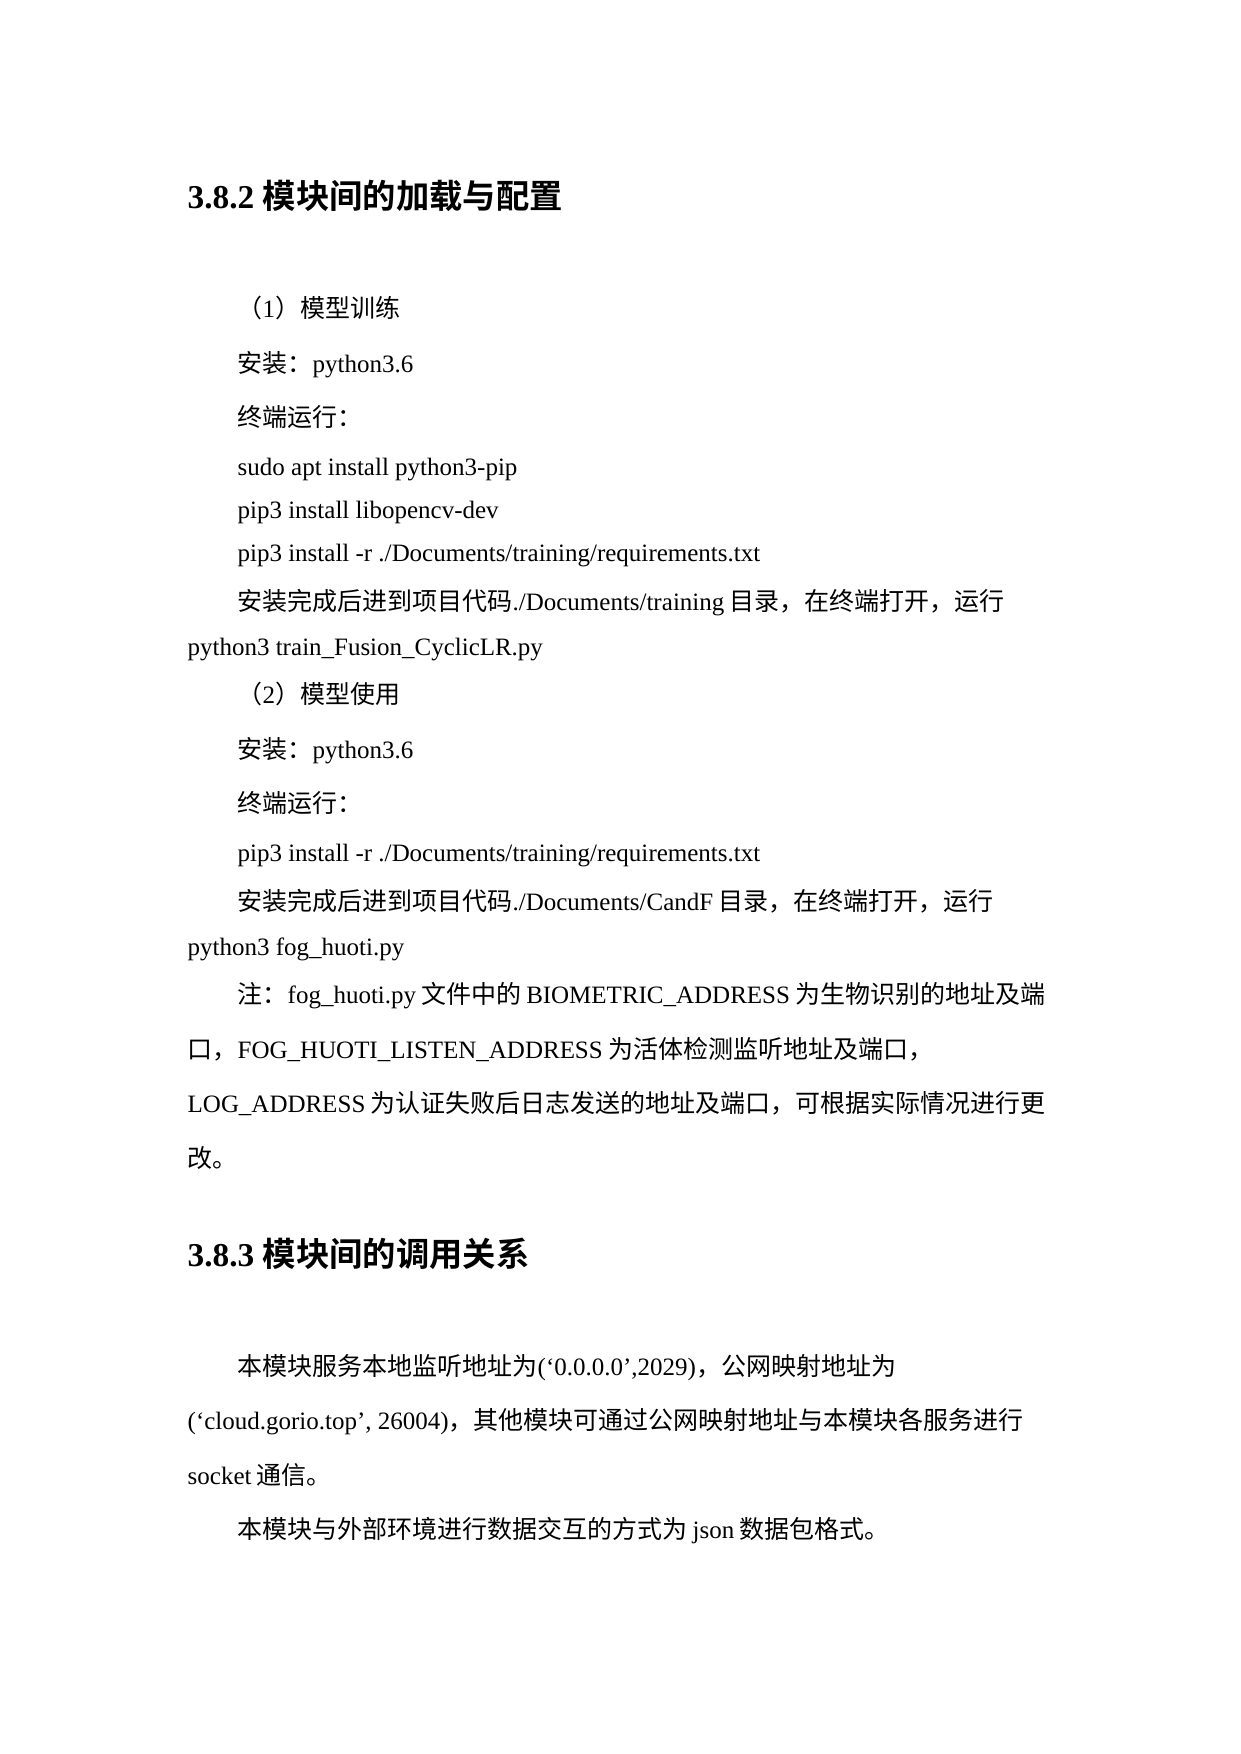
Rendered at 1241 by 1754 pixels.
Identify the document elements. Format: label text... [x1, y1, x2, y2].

text （1）模型训练 [187, 289, 1053, 325]
text 安装完成后进到项目代码./Documents/training目录，在终端打开，运行python3 train_Fusion_CyclicLR.py [187, 581, 1053, 661]
text pip3 install libopencv-dev [187, 495, 1053, 524]
subtitle 3.8.2 模块间的加载与配置 [187, 162, 1053, 227]
text （2）模型使用 [187, 675, 1053, 711]
text 本模块与外部环境进行数据交互的方式为json数据包格式。 [187, 1509, 1053, 1546]
text pip3 install -r ./Documents/training/requirements.txt [187, 838, 1053, 867]
text 终端运行： [187, 397, 1053, 434]
text sudo apt install python3-pip [187, 452, 1053, 481]
text 终端运行： [187, 784, 1053, 820]
text 安装：python3.6 [187, 343, 1053, 379]
text 注：fog_huoti.py文件中的BIOMETRIC_ADDRESS为生物识别的地址及端口，FOG_HUOTI_LISTEN_ADDRESS为活体检测监听地址及端口，LOG_ADDRESS为认证失败后日志发送的地址及端口，可根据实际情况进行更改。 [187, 975, 1053, 1174]
text 安装完成后进到项目代码./Documents/CandF目录，在终端打开，运行python3 fog_huoti.py [187, 881, 1053, 961]
text pip3 install -r ./Documents/training/requirements.txt [187, 538, 1053, 567]
text 本模块服务本地监听地址为(‘0.0.0.0’,2029)，公网映射地址为(‘cloud.gorio.top’, 26004)，其他模块可通过公网映射地址与本模块各服务进行socket通信。 [187, 1346, 1053, 1491]
text 安装：python3.6 [187, 729, 1053, 766]
subtitle 3.8.3 模块间的调用关系 [187, 1219, 1053, 1284]
